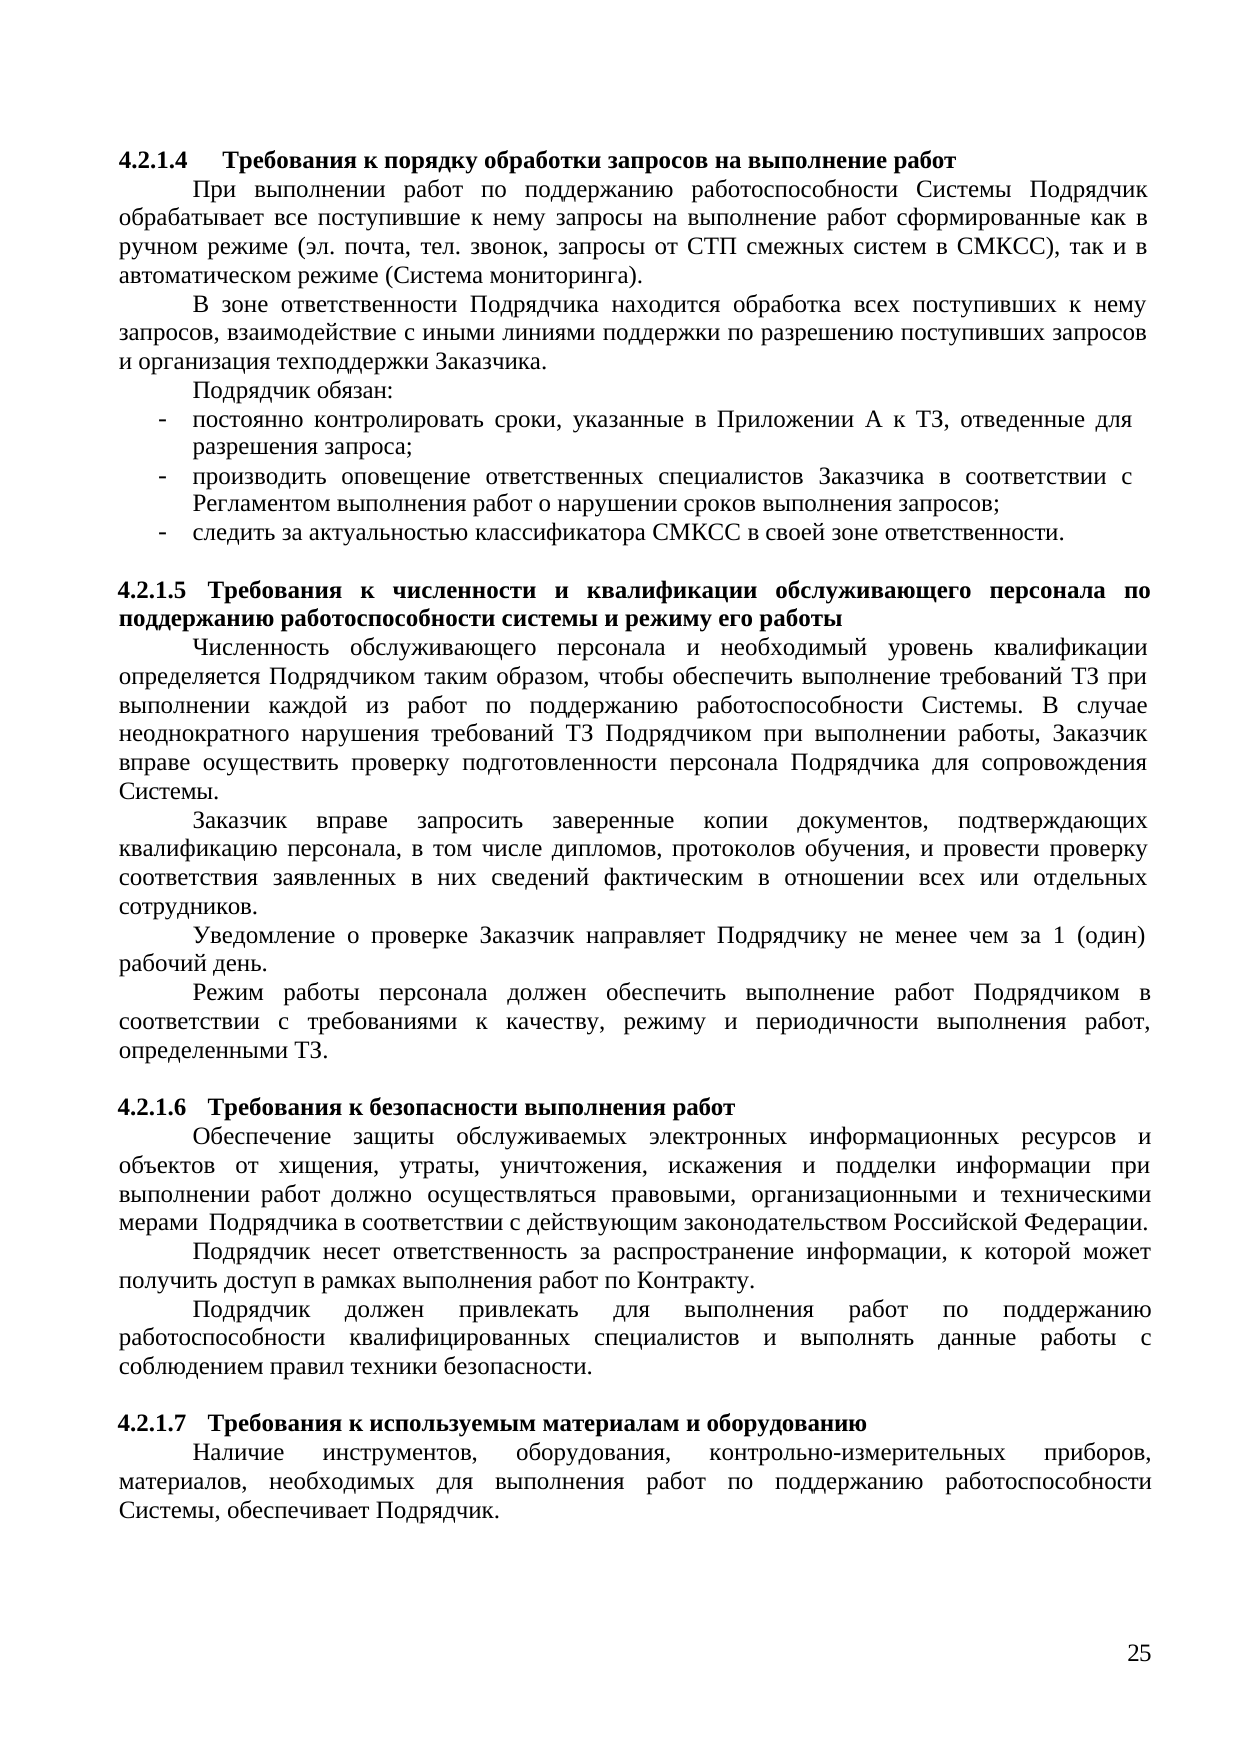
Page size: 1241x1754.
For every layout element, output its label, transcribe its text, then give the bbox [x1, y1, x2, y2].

text Заказчик вправе запросить заверенные копии документов, подтверждающих квалификацию персонала, в том числе дипломов, протоколов обучения, и провести проверку соответствия заявленных в них сведений фактическим в отношении всех или отдельных сотрудников. [118, 805, 1148, 920]
subtitle Требования к безопасности выполнения работ [117, 1092, 1171, 1121]
text Подрядчик обязан: [192, 375, 1171, 404]
text Подрядчик несет ответственность за распространение информации, к которой может получить доступ в рамках выполнения работ по Контракту. [118, 1236, 1151, 1294]
list производить оповещение ответственных специалистов Заказчика в соответствии с Регламентом выполнения работ о нарушении сроков выполнения запросов; [155, 462, 1151, 517]
text При выполнении работ по поддержанию работоспособности Системы Подрядчик обрабатывает все поступившие к нему запросы на выполнение работ сформированные как в ручном режиме (эл. почта, тел. звонок, запросы от СТП смежных систем в СМКСС), так и в автоматическом режиме (Система мониторинга). [118, 174, 1148, 289]
text Наличие инструментов, оборудования, контрольно-измерительных приборов, материалов, необходимых для выполнения работ по поддержанию работоспособности Системы, обеспечивает Подрядчик. [118, 1437, 1152, 1523]
text В зоне ответственности Подрядчика находится обработка всех поступивших к нему запросов, взаимодействие с иными линиями поддержки по разрешению поступивших запросов и организация техподдержки Заказчика. [118, 289, 1148, 375]
list следить за актуальностью классификатора СМКСС в своей зоне ответственности. [155, 517, 1171, 548]
subtitle Требования к используемым материалам и оборудованию [117, 1408, 1171, 1437]
text Численность обслуживающего персонала и необходимый уровень квалификации определяется Подрядчиком таким образом, чтобы обеспечить выполнение требований ТЗ при выполнении каждой из работ по поддержанию работоспособности Системы. В случае неоднократного нарушения требований ТЗ Подрядчиком при выполнении работы, Заказчик вправе осуществить проверку подготовленности персонала Подрядчика для сопровождения Системы. [118, 632, 1148, 805]
subtitle Требования к порядку обработки запросов на выполнение работ [118, 145, 1171, 174]
subtitle Требования к численности и квалификации обслуживающего персонала по поддержанию работоспособности системы и режиму его работы [117, 575, 1152, 632]
text Подрядчик должен привлекать для выполнения работ по поддержанию работоспособности квалифицированных специалистов и выполнять данные работы с соблюдением правил техники безопасности. [118, 1294, 1152, 1380]
text Уведомление о проверке Заказчик направляет Подрядчику не менее чем за 1 (один) рабочий день. [118, 920, 1147, 977]
text Обеспечение защиты обслуживаемых электронных информационных ресурсов и объектов от хищения, утраты, уничтожения, искажения и подделки информации при выполнении работ должно осуществляться правовыми, организационными и техническими мерами Подрядчика в соответствии с действующим законодательством Российской Федерации. [118, 1121, 1152, 1236]
text Режим работы персонала должен обеспечить выполнение работ Подрядчиком в соответствии с требованиями к качеству, режиму и периодичности выполнения работ, определенными ТЗ. [118, 977, 1152, 1063]
list постоянно контролировать сроки, указанные в Приложении А к ТЗ, отведенные для разрешения запроса; [155, 405, 1152, 460]
